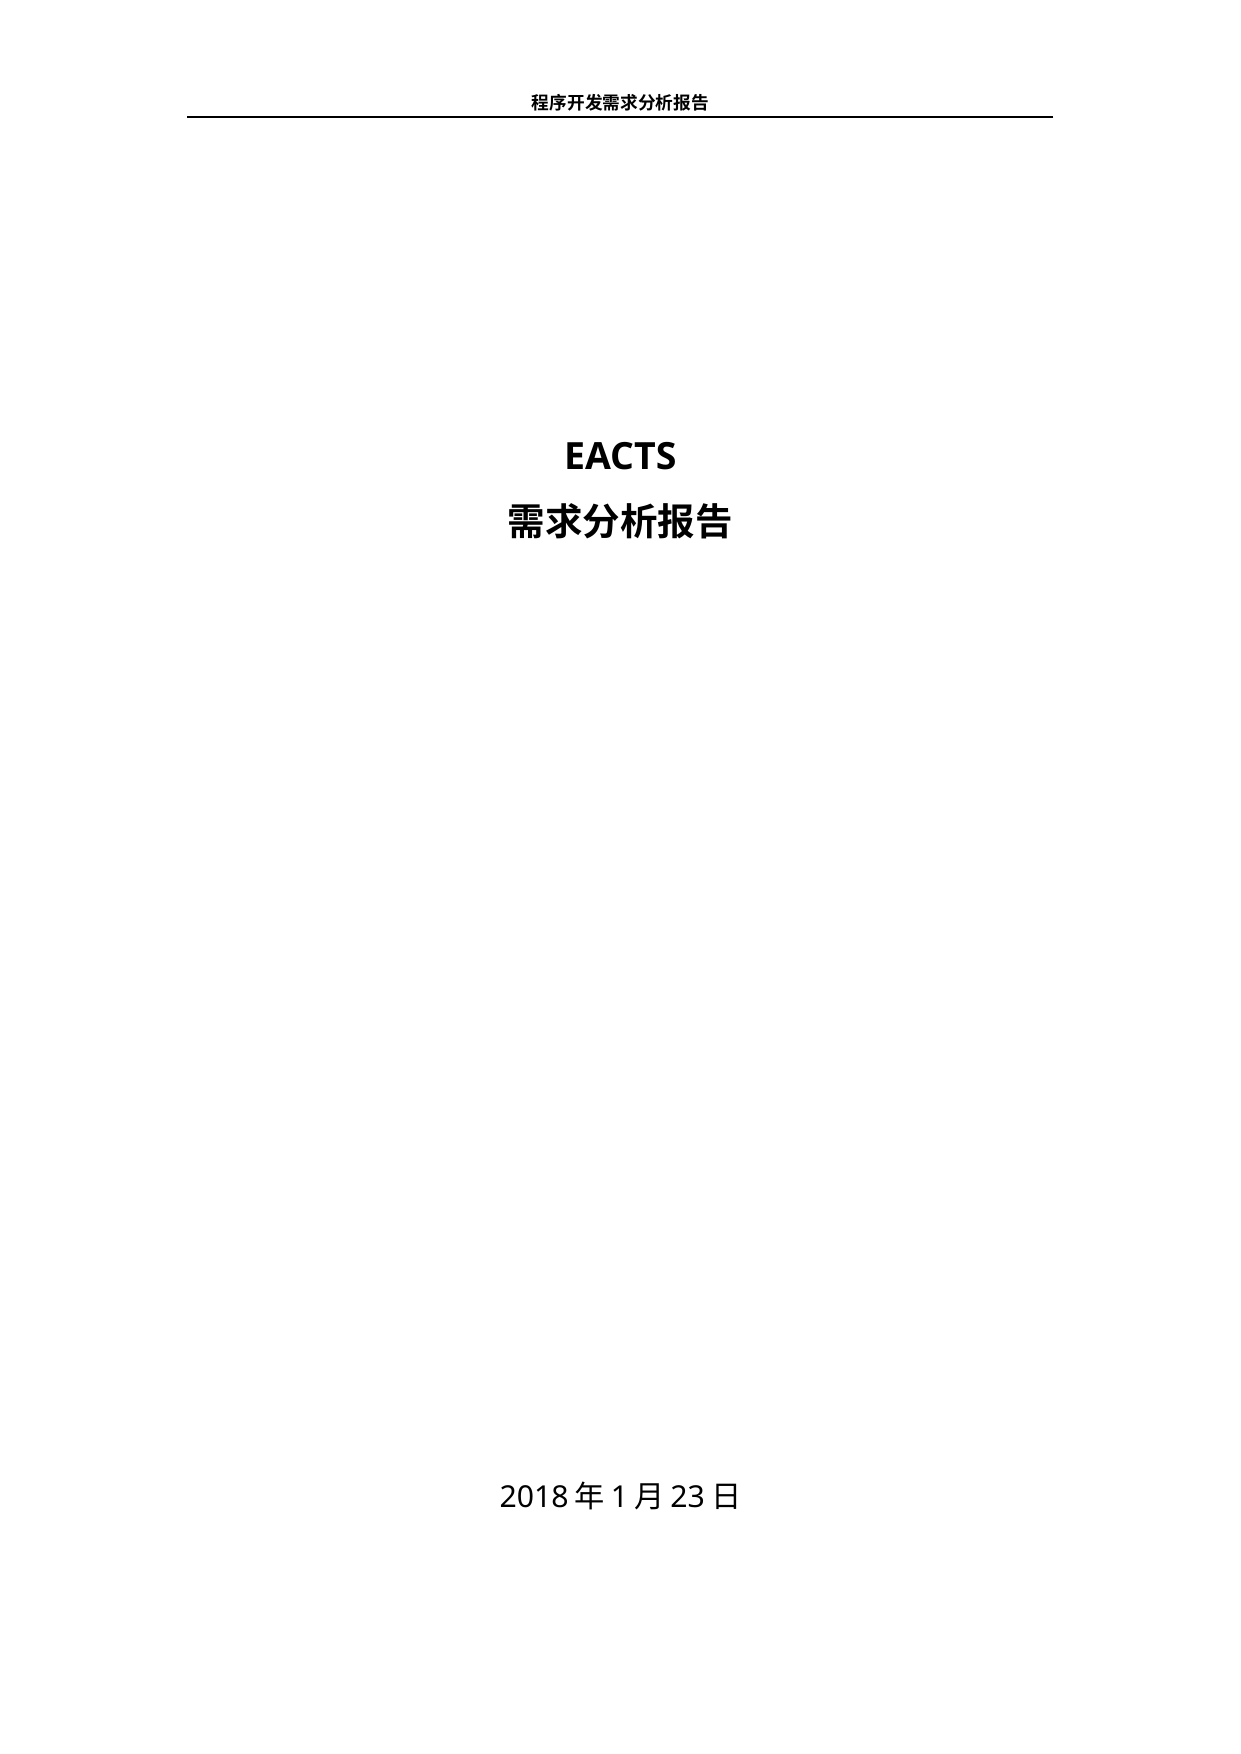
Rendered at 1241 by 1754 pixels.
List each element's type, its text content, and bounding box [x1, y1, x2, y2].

text 2018年1月23日 [187, 1462, 1053, 1527]
text 需求分析报告 [187, 487, 1053, 552]
text EACTS [187, 422, 1053, 487]
